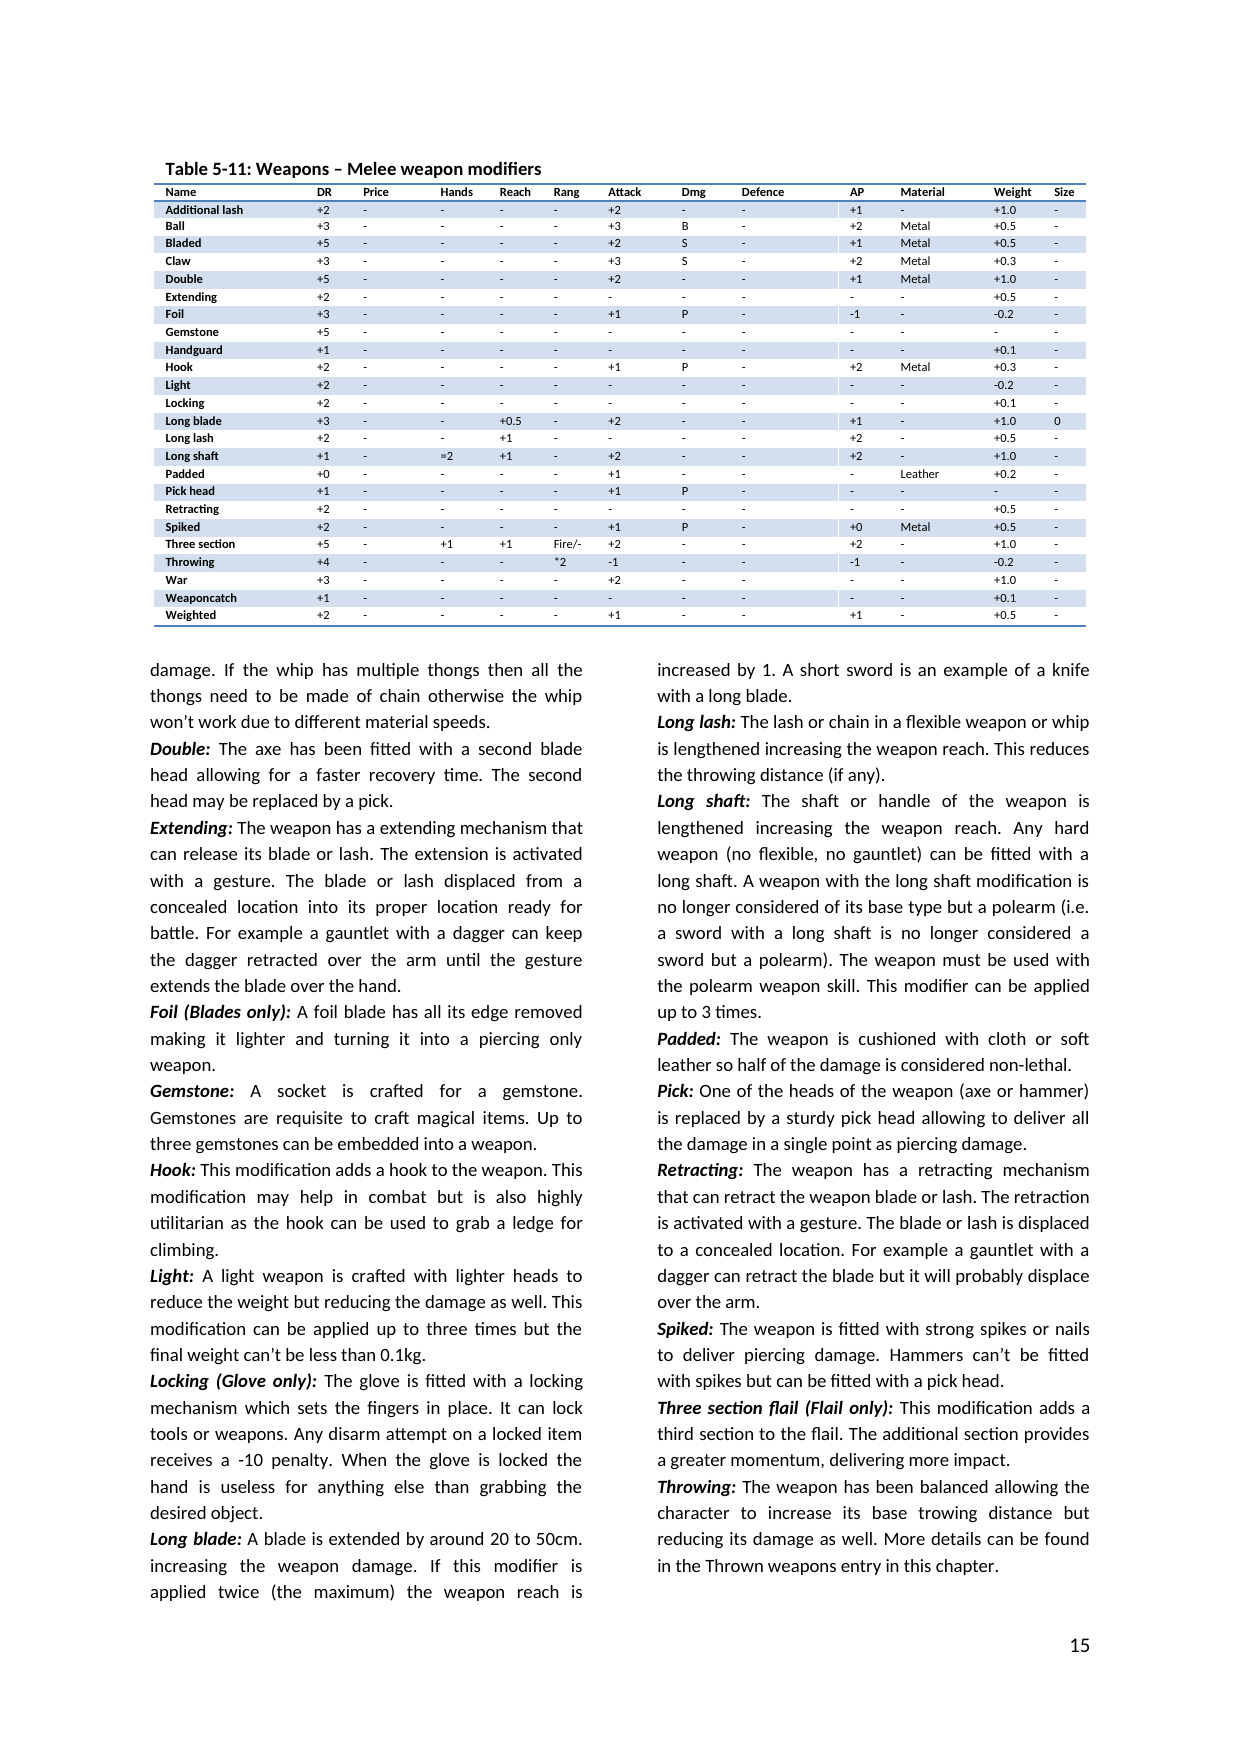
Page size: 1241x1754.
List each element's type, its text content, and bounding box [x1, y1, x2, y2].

text Chain whip (Whip only): The lash is made out of small links. This modification improves the overall strength of the whip and increments the amount of slashing damage. If the whip has multiple thongs then all the thongs need to be made of chain otherwise the whip won’t work due to different material speeds. [150, 655, 583, 733]
text Foil (Blades only): A foil blade has all its edge removed making it lighter and turning it into a piercing only weapon. [150, 1001, 583, 1076]
text Long blade: A blade is extended by around 20 to 50cm. increasing the weapon damage. If this modifier is applied twice (the maximum) the weapon reach is increased by 1. A short sword is an example of a knife with a long blade. [657, 655, 1090, 707]
text Double: The axe has been fitted with a second blade head allowing for a faster recovery time. The second head may be replaced by a pick. [150, 737, 583, 813]
text Long lash: The lash or chain in a flexible weapon or whip is lengthened increasing the weapon reach. This reduces the throwing distance (if any). [657, 711, 1090, 786]
text Throwing: The weapon has been balanced allowing the character to increase its base trowing distance but reducing its damage as well. More details can be found in the Thrown weapons entry in this chapter. [657, 1475, 1090, 1577]
text Long shaft: The shaft or handle of the weapon is lengthened increasing the weapon reach. Any hard weapon (no flexible, no gauntlet) can be fitted with a long shaft. A weapon with the long shaft modification is no longer considered of its base type but a polearm (i.e. a sword with a long shaft is no longer considered a sword but a polearm). The weapon must be used with the polearm weapon skill. This modifier can be applied up to 3 times. [657, 790, 1090, 1023]
text Spiked: The weapon is fitted with strong spikes or nails to deliver piercing damage. Hammers can’t be fitted with spikes but can be fitted with a pick head. [657, 1317, 1090, 1392]
text Padded: The weapon is cushioned with cloth or soft leather so half of the damage is considered non-lethal. [657, 1027, 1090, 1076]
text Retracting: The weapon has a retracting mechanism that can retract the weapon blade or lash. The retraction is activated with a gesture. The blade or lash is displaced to a concealed location. For example a gauntlet with a dagger can retract the blade but it will probably displace over the arm. [657, 1159, 1090, 1313]
text Locking (Glove only): The glove is fitted with a locking mechanism which sets the fingers in place. It can lock tools or weapons. Any disarm attempt on a locked item receives a -10 penalty. When the glove is locked the hand is useless for anything else than grabbing the desired object. [150, 1369, 583, 1524]
text Hook: This modification adds a hook to the weapon. This modification may help in combat but is also highly utilitarian as the hook can be used to grab a ledge for climbing. [150, 1159, 583, 1261]
text Long blade: A blade is extended by around 20 to 50cm. increasing the weapon damage. If this modifier is applied twice (the maximum) the weapon reach is increased by 1. A short sword is an example of a knife with a long blade. [150, 1528, 583, 1603]
text Pick: One of the heads of the weapon (axe or hammer) is replaced by a sturdy pick head allowing to deliver all the damage in a single point as piercing damage. [657, 1079, 1090, 1155]
text Light: A light weapon is crafted with lighter heads to reduce the weight but reducing the damage as well. This modification can be applied up to three times but the final weight can’t be less than 0.1kg. [150, 1264, 583, 1366]
text Extending: The weapon has a extending mechanism that can release its blade or lash. The extension is activated with a gesture. The blade or lash displaced from a concealed location into its proper location ready for battle. For example a gauntlet with a dagger can keep the dagger retracted over the arm until the gesture extends the blade over the hand. [150, 816, 583, 997]
text Three section flail (Flail only): This modification adds a third section to the flail. The additional section provides a greater momentum, delivering more impact. [657, 1396, 1090, 1471]
text Gemstone: A socket is crafted for a gemstone. Gemstones are requisite to craft magical items. Up to three gemstones can be embedded into a weapon. [150, 1079, 583, 1155]
